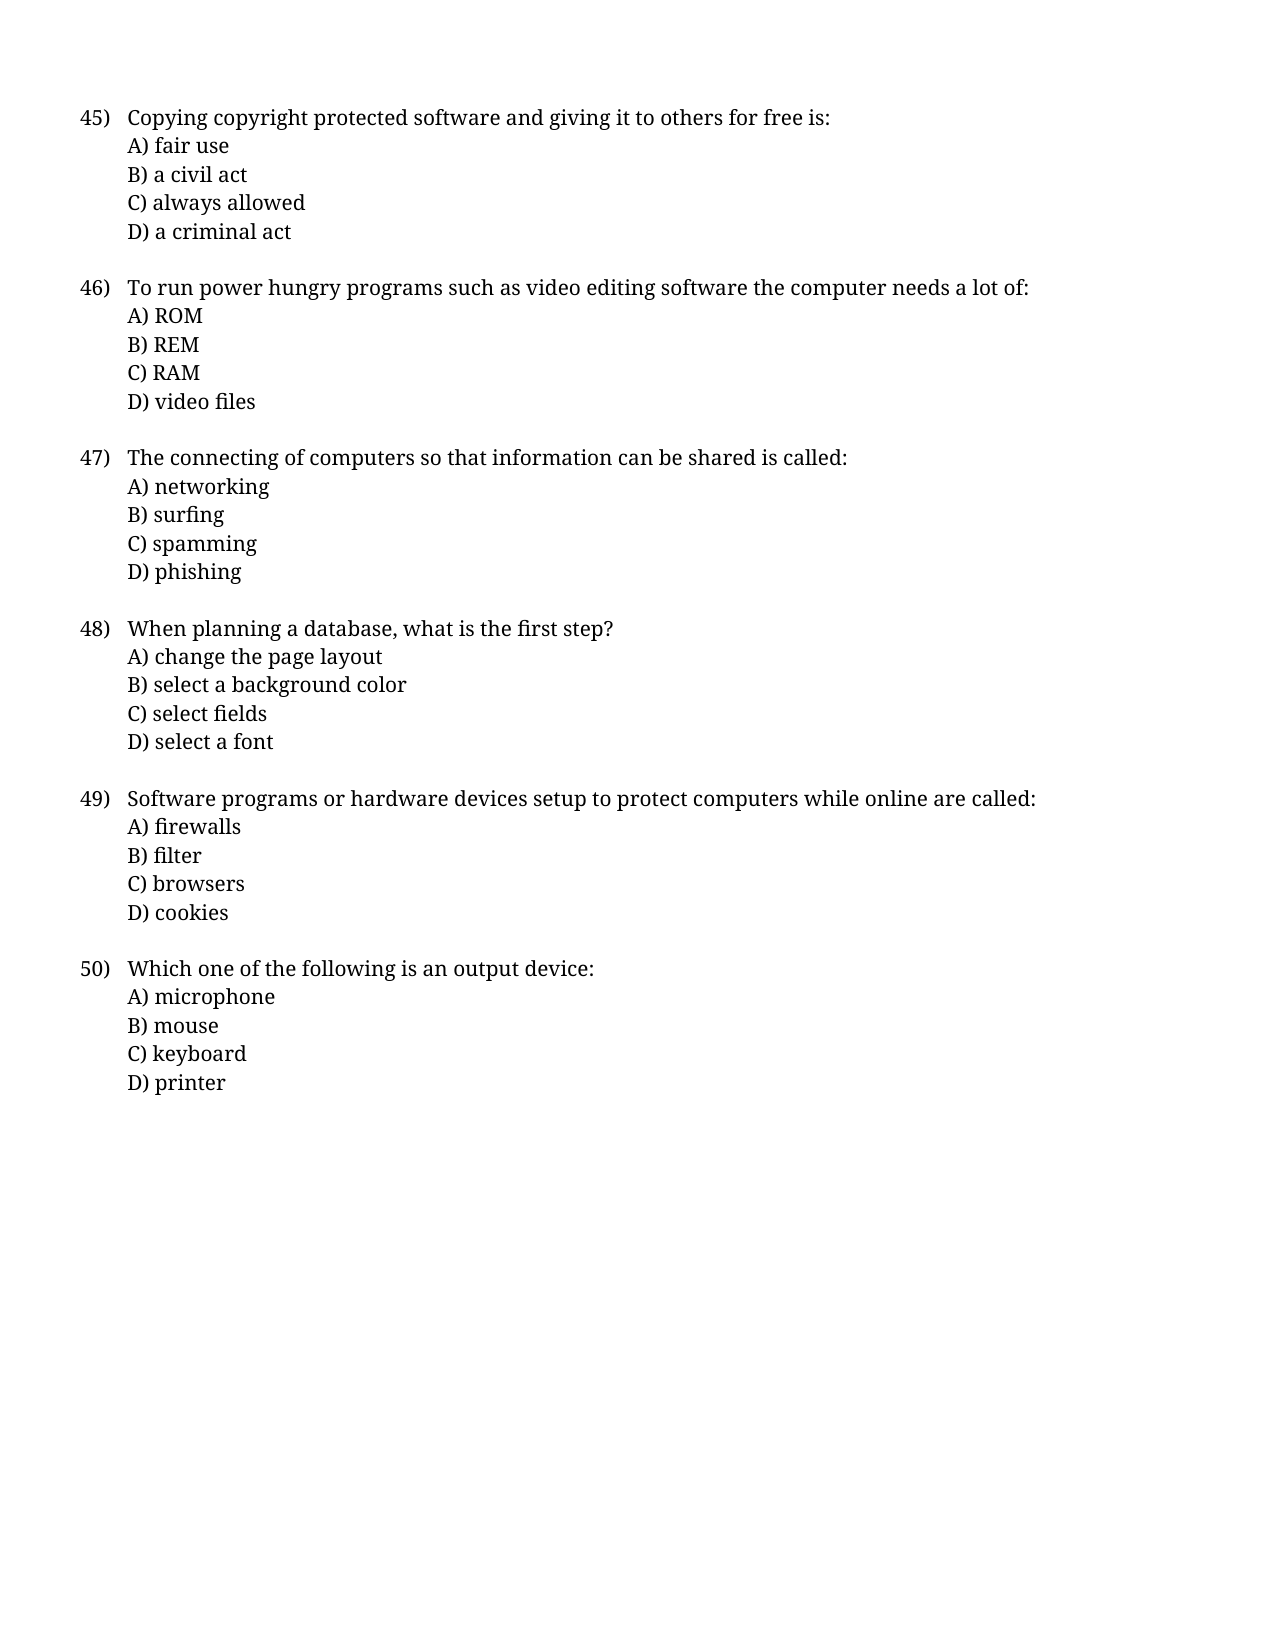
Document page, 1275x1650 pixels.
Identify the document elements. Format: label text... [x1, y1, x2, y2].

text C) RAM [80, 358, 1200, 387]
text 48) When planning a database, what is the first step? [80, 614, 1200, 642]
text D) select a font [80, 727, 1200, 756]
text B) a civil act [80, 160, 1200, 188]
text C) browsers [80, 869, 1200, 898]
text D) a criminal act [80, 217, 1200, 245]
text A) ROM [80, 302, 1200, 330]
text 47) The connecting of computers so that information can be shared is called: [80, 443, 1200, 472]
text A) microphone [80, 982, 1200, 1011]
text D) video files [80, 387, 1200, 415]
text D) cookies [80, 898, 1200, 926]
text B) filter [80, 841, 1200, 869]
text C) keyboard [80, 1039, 1200, 1068]
text B) mouse [80, 1011, 1200, 1039]
text C) always allowed [80, 188, 1200, 217]
text C) select fields [80, 699, 1200, 727]
text 45) Copying copyright protected software and giving it to others for free is: [80, 103, 1200, 131]
text A) firewalls [80, 812, 1200, 841]
text D) printer [80, 1068, 1200, 1096]
text C) spamming [80, 529, 1200, 557]
text D) phishing [80, 557, 1200, 586]
text 46) To run power hungry programs such as video editing software the computer needs a lot of: [80, 273, 1200, 302]
text B) REM [80, 330, 1200, 358]
text A) change the page layout [80, 642, 1200, 671]
text B) select a background color [80, 671, 1200, 699]
text B) surfing [80, 500, 1200, 529]
text 49) Software programs or hardware devices setup to protect computers while online are called: [80, 784, 1200, 812]
text 50) Which one of the following is an output device: [80, 954, 1200, 982]
text A) fair use [80, 131, 1200, 160]
text A) networking [80, 472, 1200, 500]
